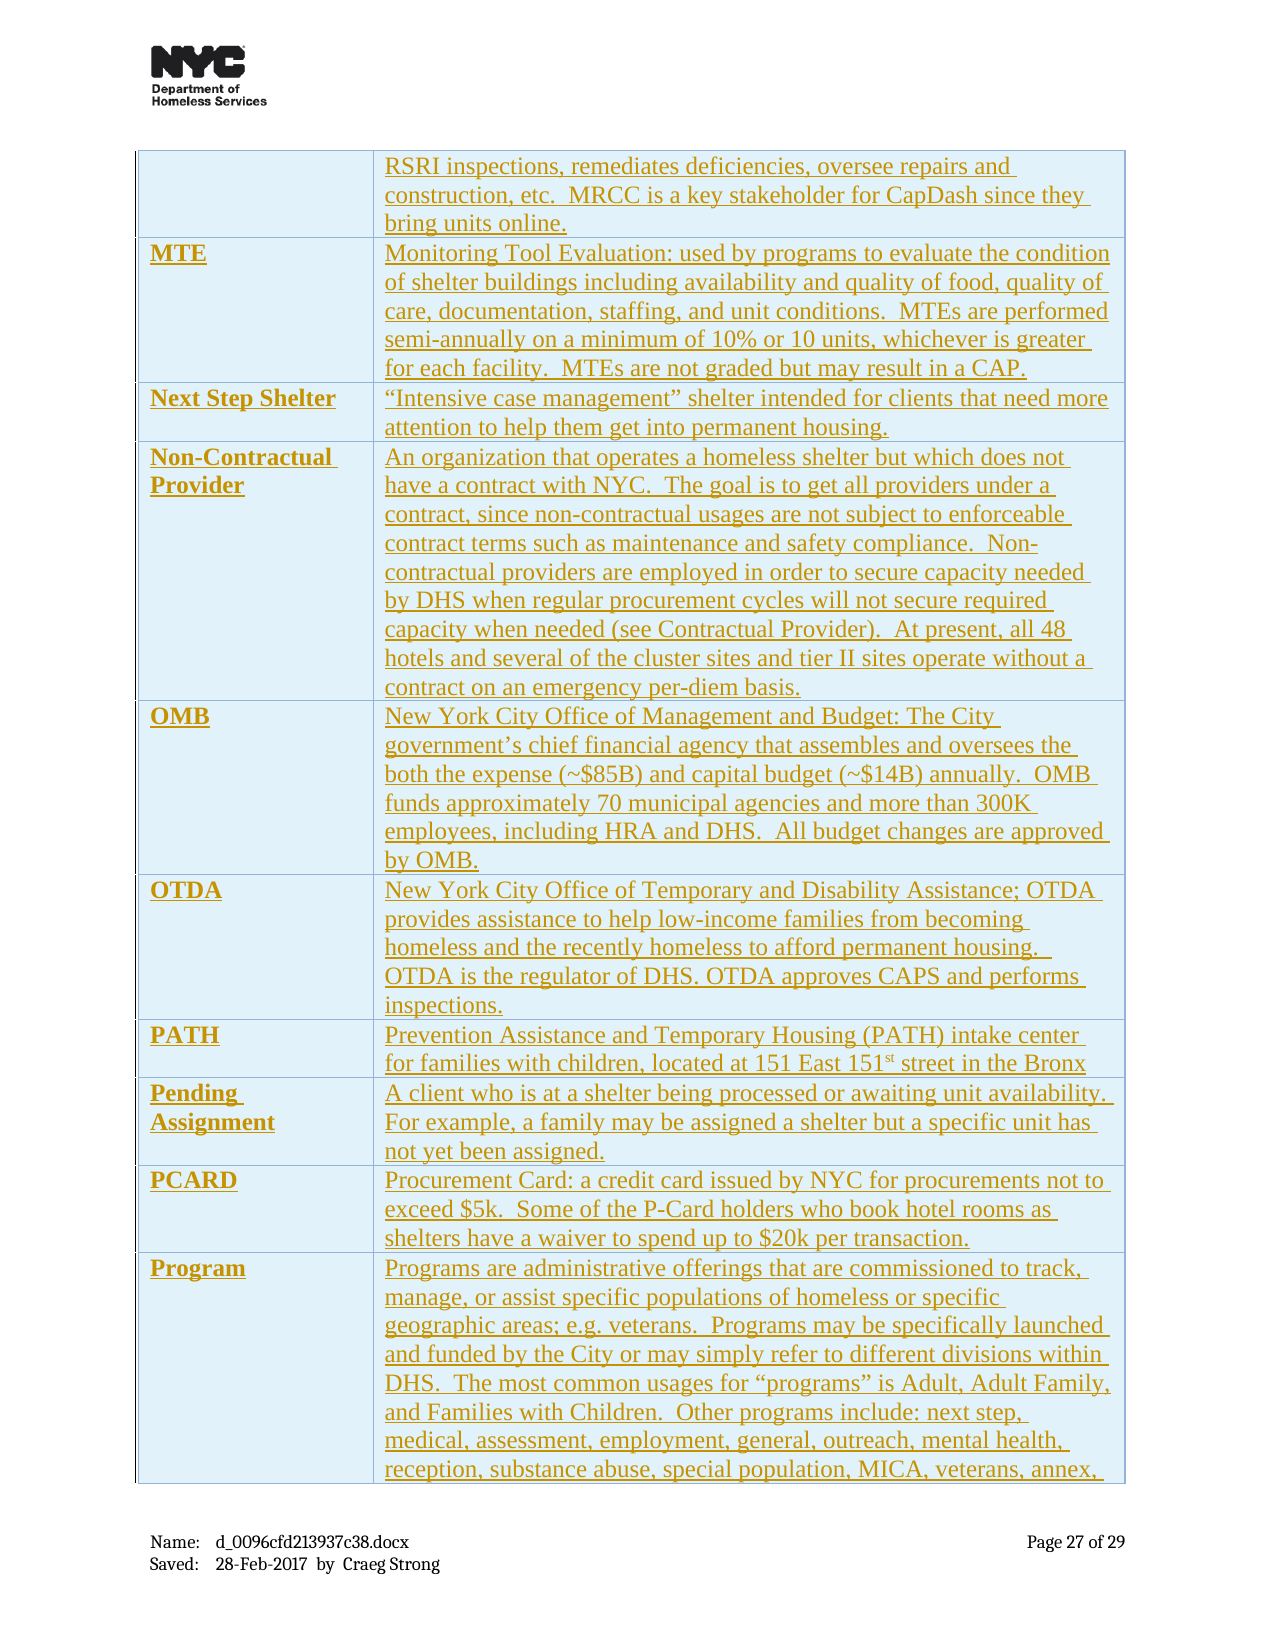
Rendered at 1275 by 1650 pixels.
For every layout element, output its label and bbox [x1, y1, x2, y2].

picture [150, 45, 271, 112]
